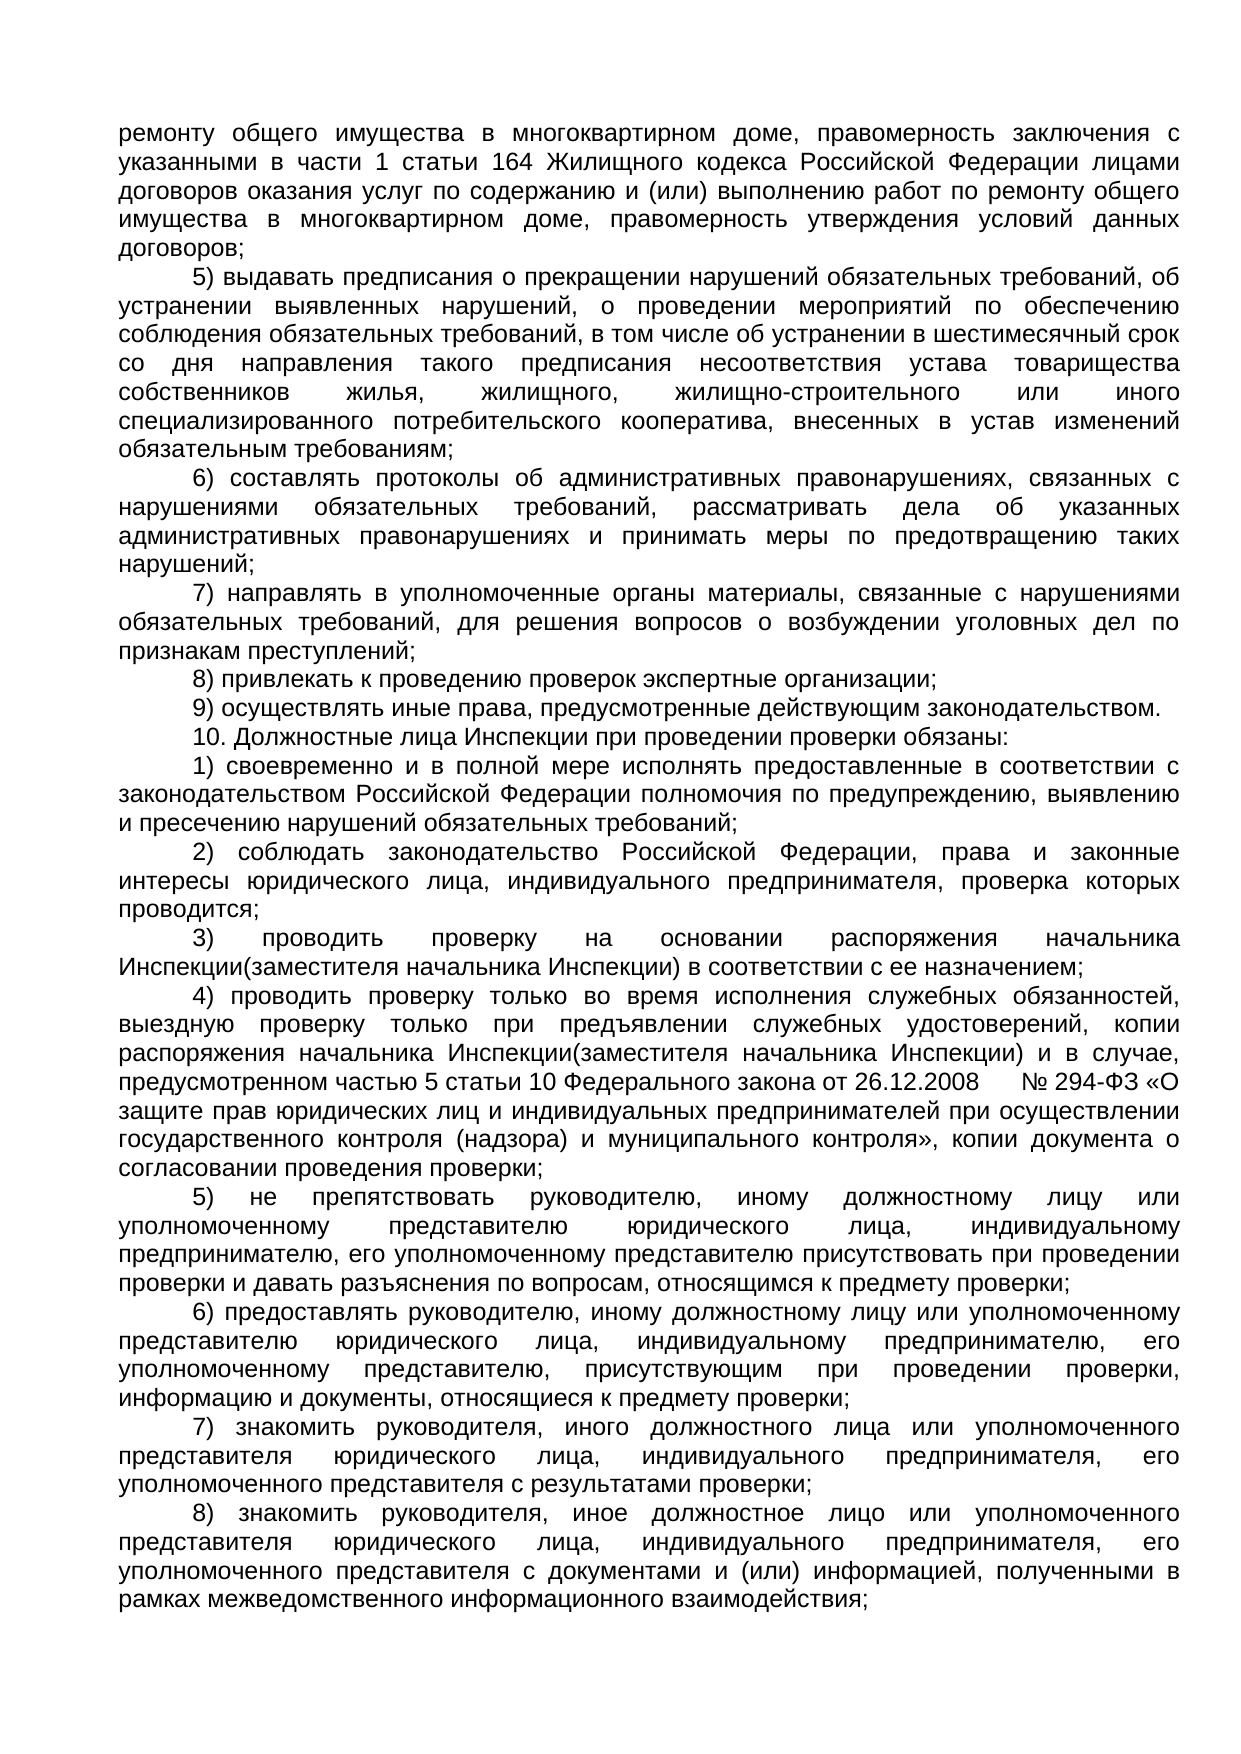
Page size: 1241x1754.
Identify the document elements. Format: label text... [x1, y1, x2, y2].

text 8) знакомить руководителя, иное должностное лицо или уполномоченного представителя юридического лица, индивидуального предпринимателя, его уполномоченного представителя с документами и (или) информацией, полученными в рамках межведомственного информационного взаимодействия; [118, 1498, 1181, 1613]
text 9) осуществлять иные права, предусмотренные действующим законодательством. [118, 693, 1181, 722]
text 2) соблюдать законодательство Российской Федерации, права и законные интересы юридического лица, индивидуального предпринимателя, проверка которых проводится; [118, 837, 1181, 923]
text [118, 118, 1181, 262]
text 1) своевременно и в полной мере исполнять предоставленные в соответствии с законодательством Российской Федерации полномочия по предупреждению, выявлению и пресечению нарушений обязательных требований; [118, 751, 1181, 837]
text 3) проводить проверку на основании распоряжения начальника Инспекции(заместителя начальника Инспекции) в соответствии с ее назначением; [118, 923, 1181, 981]
text 4) проводить проверку только во время исполнения служебных обязанностей, выездную проверку только при предъявлении служебных удостоверений, копии распоряжения начальника Инспекции(заместителя начальника Инспекции) и в случае, предусмотренном частью 5 статьи 10 Федерального закона от 26.12.2008 № 294-ФЗ «О защите прав юридических лиц и индивидуальных предпринимателей при осуществлении государственного контроля (надзора) и муниципального контроля», копии документа о согласовании проведения проверки; [118, 981, 1181, 1182]
text 10. Должностные лица Инспекции при проведении проверки обязаны: [118, 722, 1181, 751]
text 5) не препятствовать руководителю, иному должностному лицу или уполномоченному представителю юридического лица, индивидуальному предпринимателю, его уполномоченному представителю присутствовать при проведении проверки и давать разъяснения по вопросам, относящимся к предмету проверки; [118, 1182, 1181, 1297]
text 6) составлять протоколы об административных правонарушениях, связанных с нарушениями обязательных требований, рассматривать дела об указанных административных правонарушениях и принимать меры по предотвращению таких нарушений; [118, 463, 1181, 578]
text 5) выдавать предписания о прекращении нарушений обязательных требований, об устранении выявленных нарушений, о проведении мероприятий по обеспечению соблюдения обязательных требований, в том числе об устранении в шестимесячный срок со дня направления такого предписания несоответствия устава товарищества собственников жилья, жилищного, жилищно-строительного или иного специализированного потребительского кооператива, внесенных в устав изменений обязательным требованиям; [118, 262, 1181, 463]
text 6) предоставлять руководителю, иному должностному лицу или уполномоченному представителю юридического лица, индивидуальному предпринимателю, его уполномоченному представителю, присутствующим при проведении проверки, информацию и документы, относящиеся к предмету проверки; [118, 1297, 1181, 1412]
text 8) привлекать к проведению проверок экспертные организации; [118, 664, 1181, 693]
text 7) направлять в уполномоченные органы материалы, связанные с нарушениями обязательных требований, для решения вопросов о возбуждении уголовных дел по признакам преступлений; [118, 578, 1181, 664]
text 7) знакомить руководителя, иного должностного лица или уполномоченного представителя юридического лица, индивидуального предпринимателя, его уполномоченного представителя с результатами проверки; [118, 1412, 1181, 1498]
